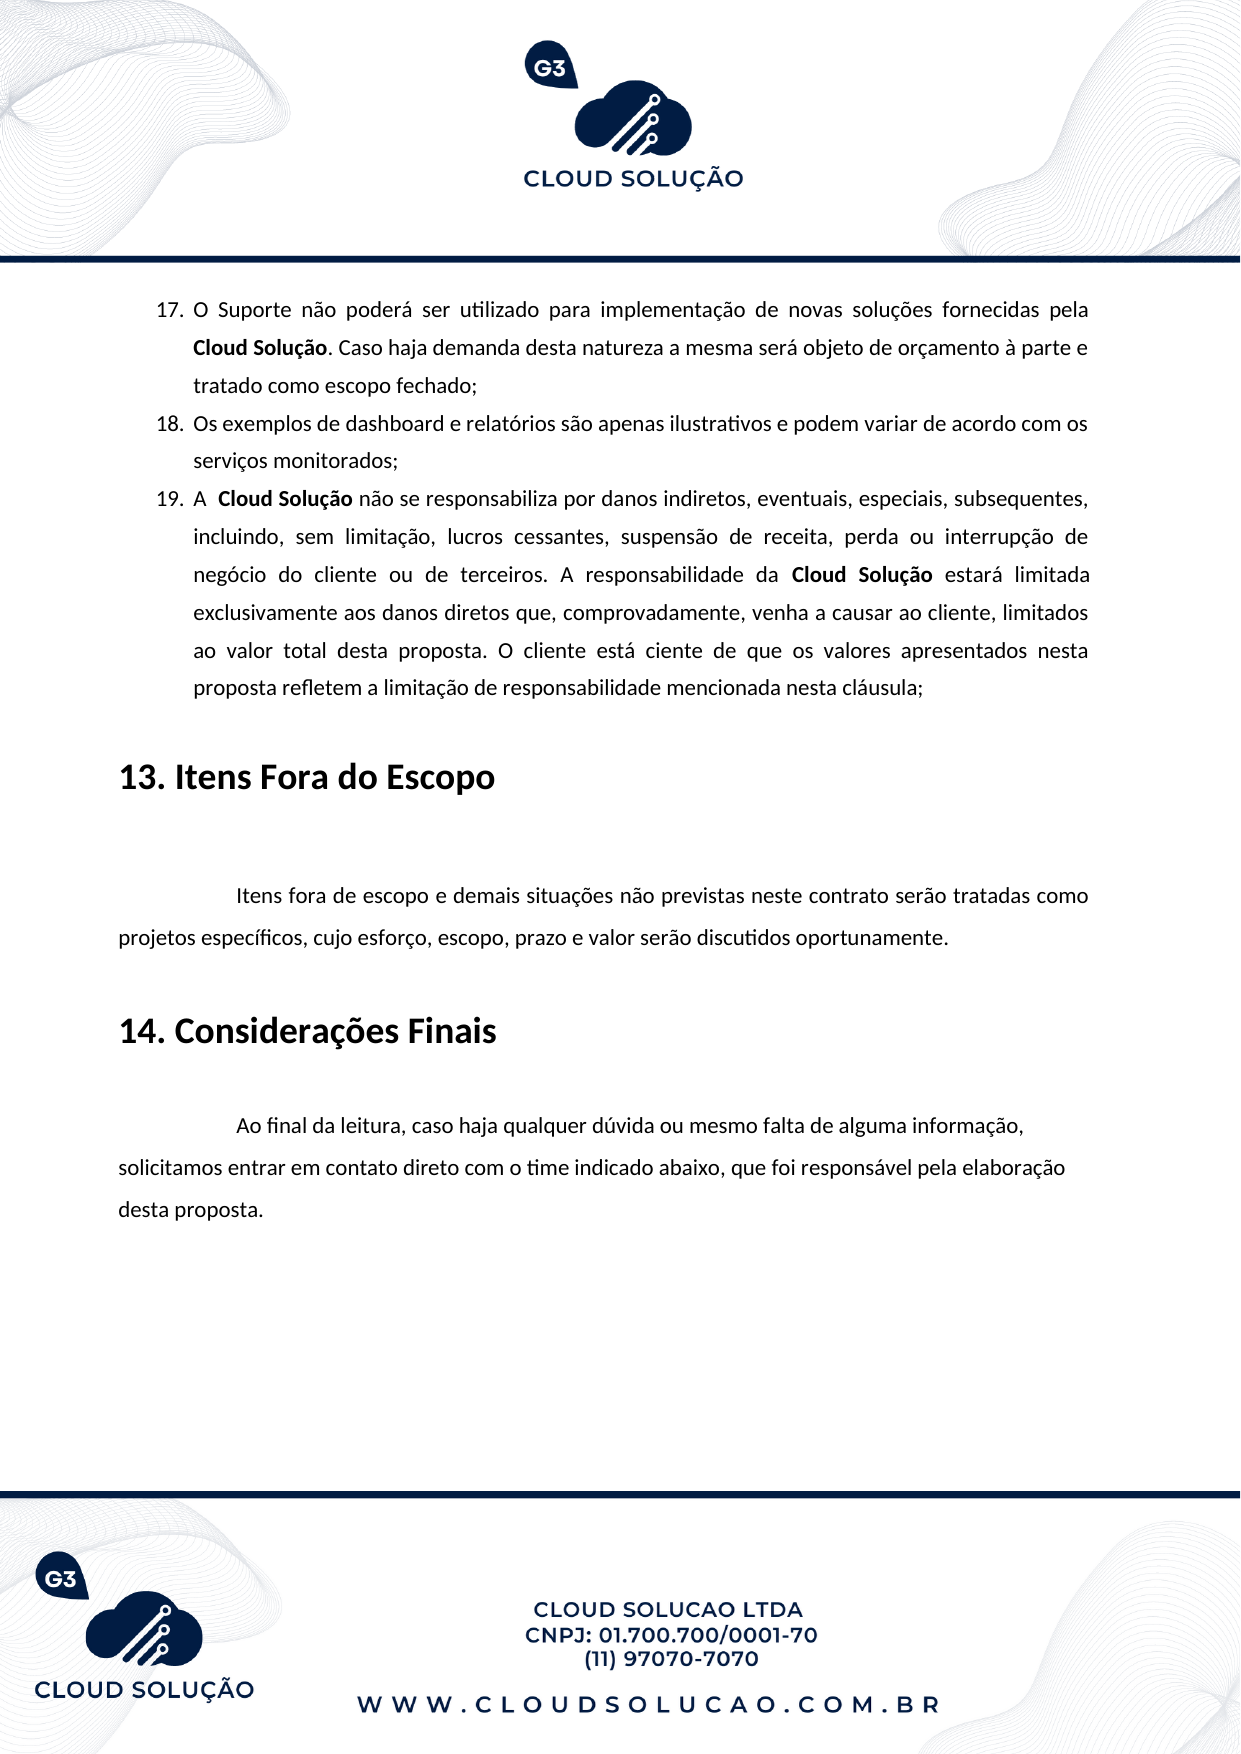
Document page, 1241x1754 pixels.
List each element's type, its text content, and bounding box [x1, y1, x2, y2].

list A Cloud Solução não se responsabiliza por danos indiretos, eventuais, especiais, subsequentes, incluindo, sem limitação, lucros cessantes, suspensão de receita, perda ou interrupção de negócio do cliente ou de terceiros. A responsabilidade da Cloud Solução estará limitada exclusivamente aos danos diretos que, comprovadamente, venha a causar ao cliente, limitados ao valor total desta proposta. O cliente está ciente de que os valores apresentados nesta proposta refletem a limitação de responsabilidade mencionada nesta cláusula; [156, 484, 1090, 702]
subtitle 14. Considerações Finais [118, 1007, 1090, 1052]
list O Suporte não poderá ser utilizado para implementação de novas soluções fornecidas pela Cloud Solução. Caso haja demanda desta natureza a mesma será objeto de orçamento à parte e tratado como escopo fechado; [156, 295, 1090, 399]
picture [0, 0, 1241, 263]
list Os exemplos de dashboard e relatórios são apenas ilustrativos e podem variar de acordo com os serviços monitorados; [156, 409, 1090, 475]
text Ao final da leitura, caso haja qualquer dúvida ou mesmo falta de alguma informação, solicitamos entrar em contato direto com o time indicado abaixo, que foi responsável pela elaboração desta proposta. [118, 1111, 1090, 1223]
text Itens fora de escopo e demais situações não previstas neste contrato serão tratadas como projetos específicos, cujo esforço, escopo, prazo e valor serão discutidos oportunamente. [118, 881, 1090, 951]
subtitle 13. Itens Fora do Escopo [118, 753, 1090, 799]
picture [0, 1491, 1241, 1754]
